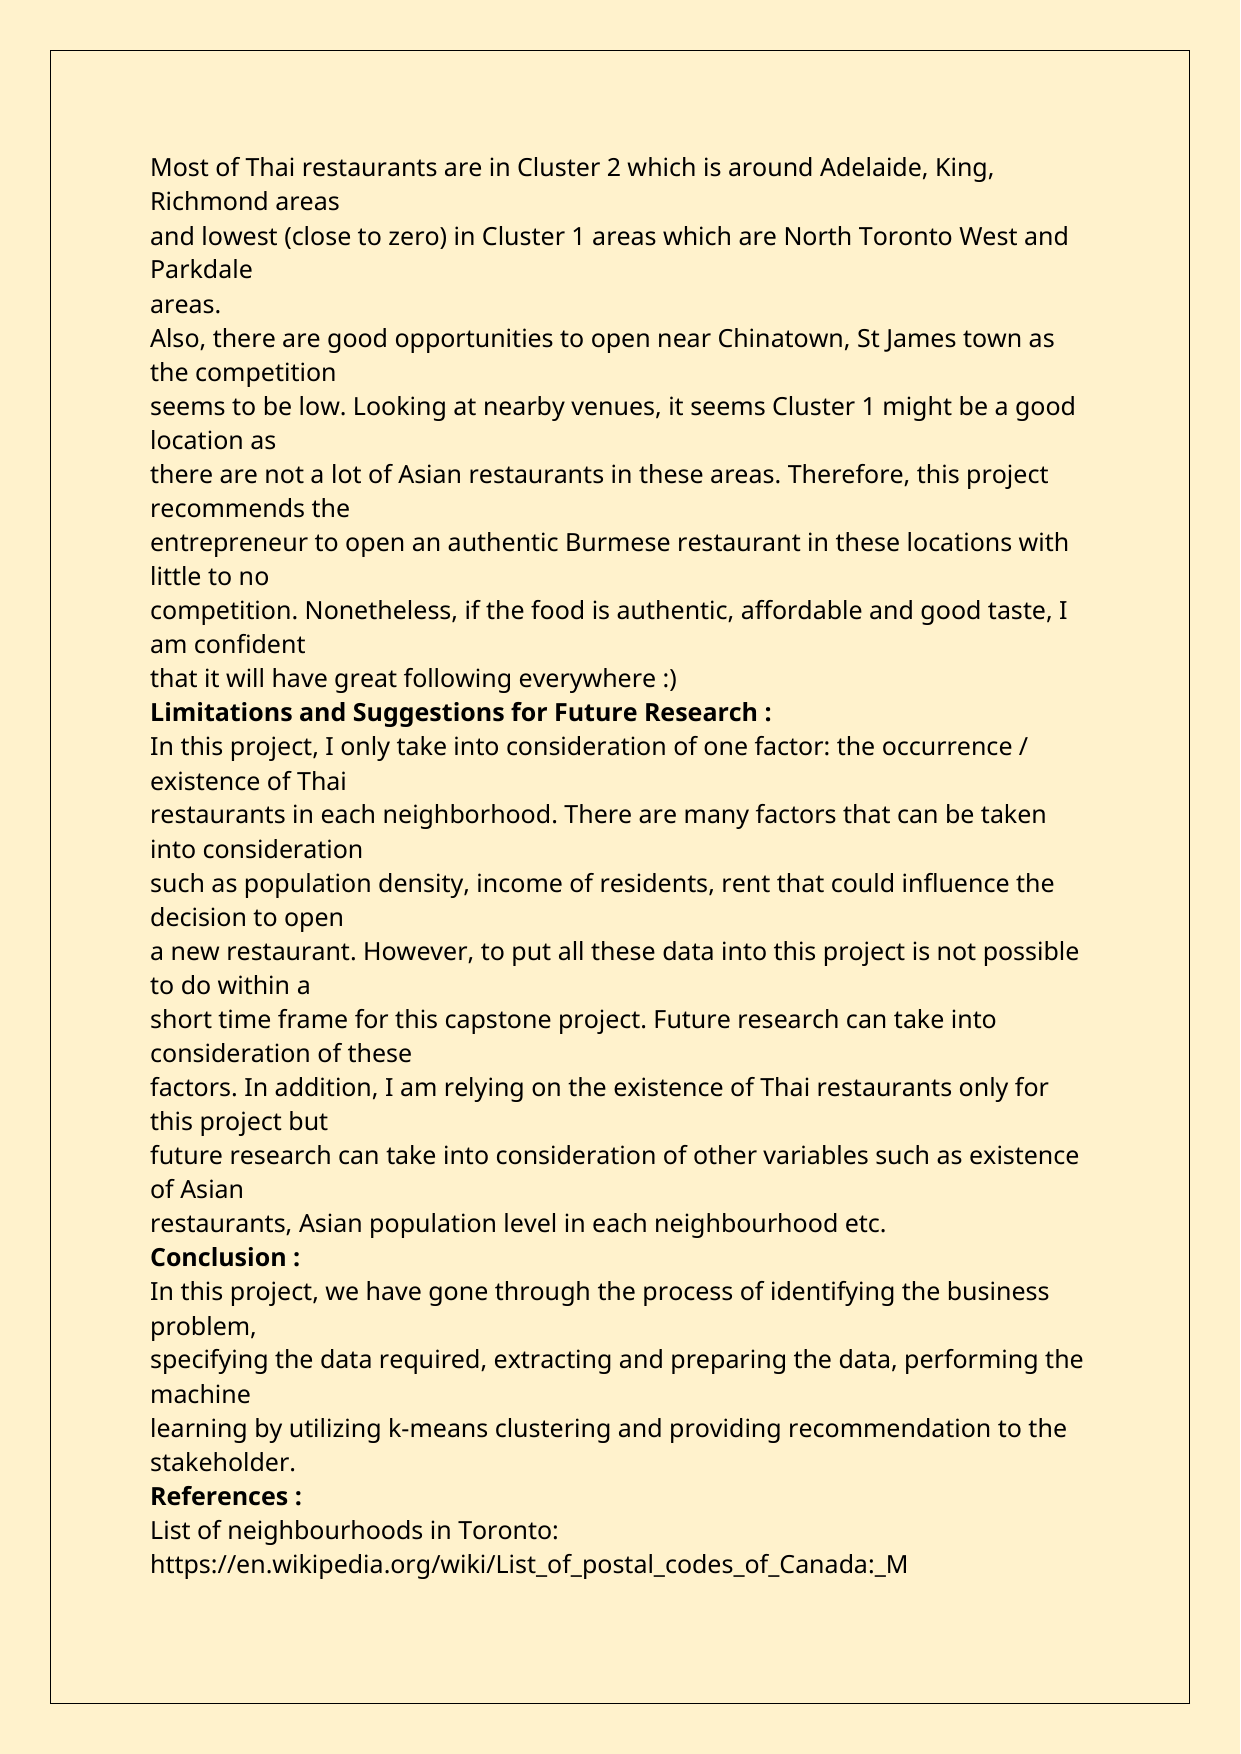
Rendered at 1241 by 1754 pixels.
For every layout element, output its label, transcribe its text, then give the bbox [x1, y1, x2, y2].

text Conclusion : [150, 1240, 1090, 1274]
text a new restaurant. However, to put all these data into this project is not possible to do within a [150, 933, 1090, 1002]
text Limitations and Suggestions for Future Research : [150, 695, 1090, 729]
text Also, there are good opportunities to open near Chinatown, St James town as the competition [150, 320, 1090, 388]
text there are not a lot of Asian restaurants in these areas. Therefore, this project recommends the [150, 457, 1090, 525]
text such as population density, income of residents, rent that could influence the decision to open [150, 865, 1090, 933]
text In this project, we have gone through the process of identifying the business problem, [150, 1274, 1090, 1342]
text that it will have great following everywhere :) [150, 661, 1090, 695]
text Most of Thai restaurants are in Cluster 2 which is around Adelaide, King, Richmond areas [150, 150, 1090, 218]
text In this project, I only take into consideration of one factor: the occurrence / existence of Thai [150, 729, 1090, 797]
text restaurants, Asian population level in each neighbourhood etc. [150, 1206, 1090, 1240]
text List of neighbourhoods in Toronto: [150, 1512, 1090, 1547]
text short time frame for this capstone project. Future research can take into consideration of these [150, 1002, 1090, 1070]
text https://en.wikipedia.org/wiki/List_of_postal_codes_of_Canada:_M [150, 1547, 1090, 1581]
text seems to be low. Looking at nearby venues, it seems Cluster 1 might be a good location as [150, 388, 1090, 457]
text future research can take into consideration of other variables such as existence of Asian [150, 1138, 1090, 1206]
text and lowest (close to zero) in Cluster 1 areas which are North Toronto West and Parkdale [150, 218, 1090, 286]
text entrepreneur to open an authentic Burmese restaurant in these locations with little to no [150, 525, 1090, 593]
text restaurants in each neighborhood. There are many factors that can be taken into consideration [150, 797, 1090, 865]
text factors. In addition, I am relying on the existence of Thai restaurants only for this project but [150, 1070, 1090, 1138]
text areas. [150, 286, 1090, 320]
text competition. Nonetheless, if the food is authentic, affordable and good taste, I am confident [150, 593, 1090, 661]
text References : [150, 1478, 1090, 1512]
text specifying the data required, extracting and preparing the data, performing the machine [150, 1342, 1090, 1410]
text learning by utilizing k-means clustering and providing recommendation to the stakeholder. [150, 1410, 1090, 1478]
